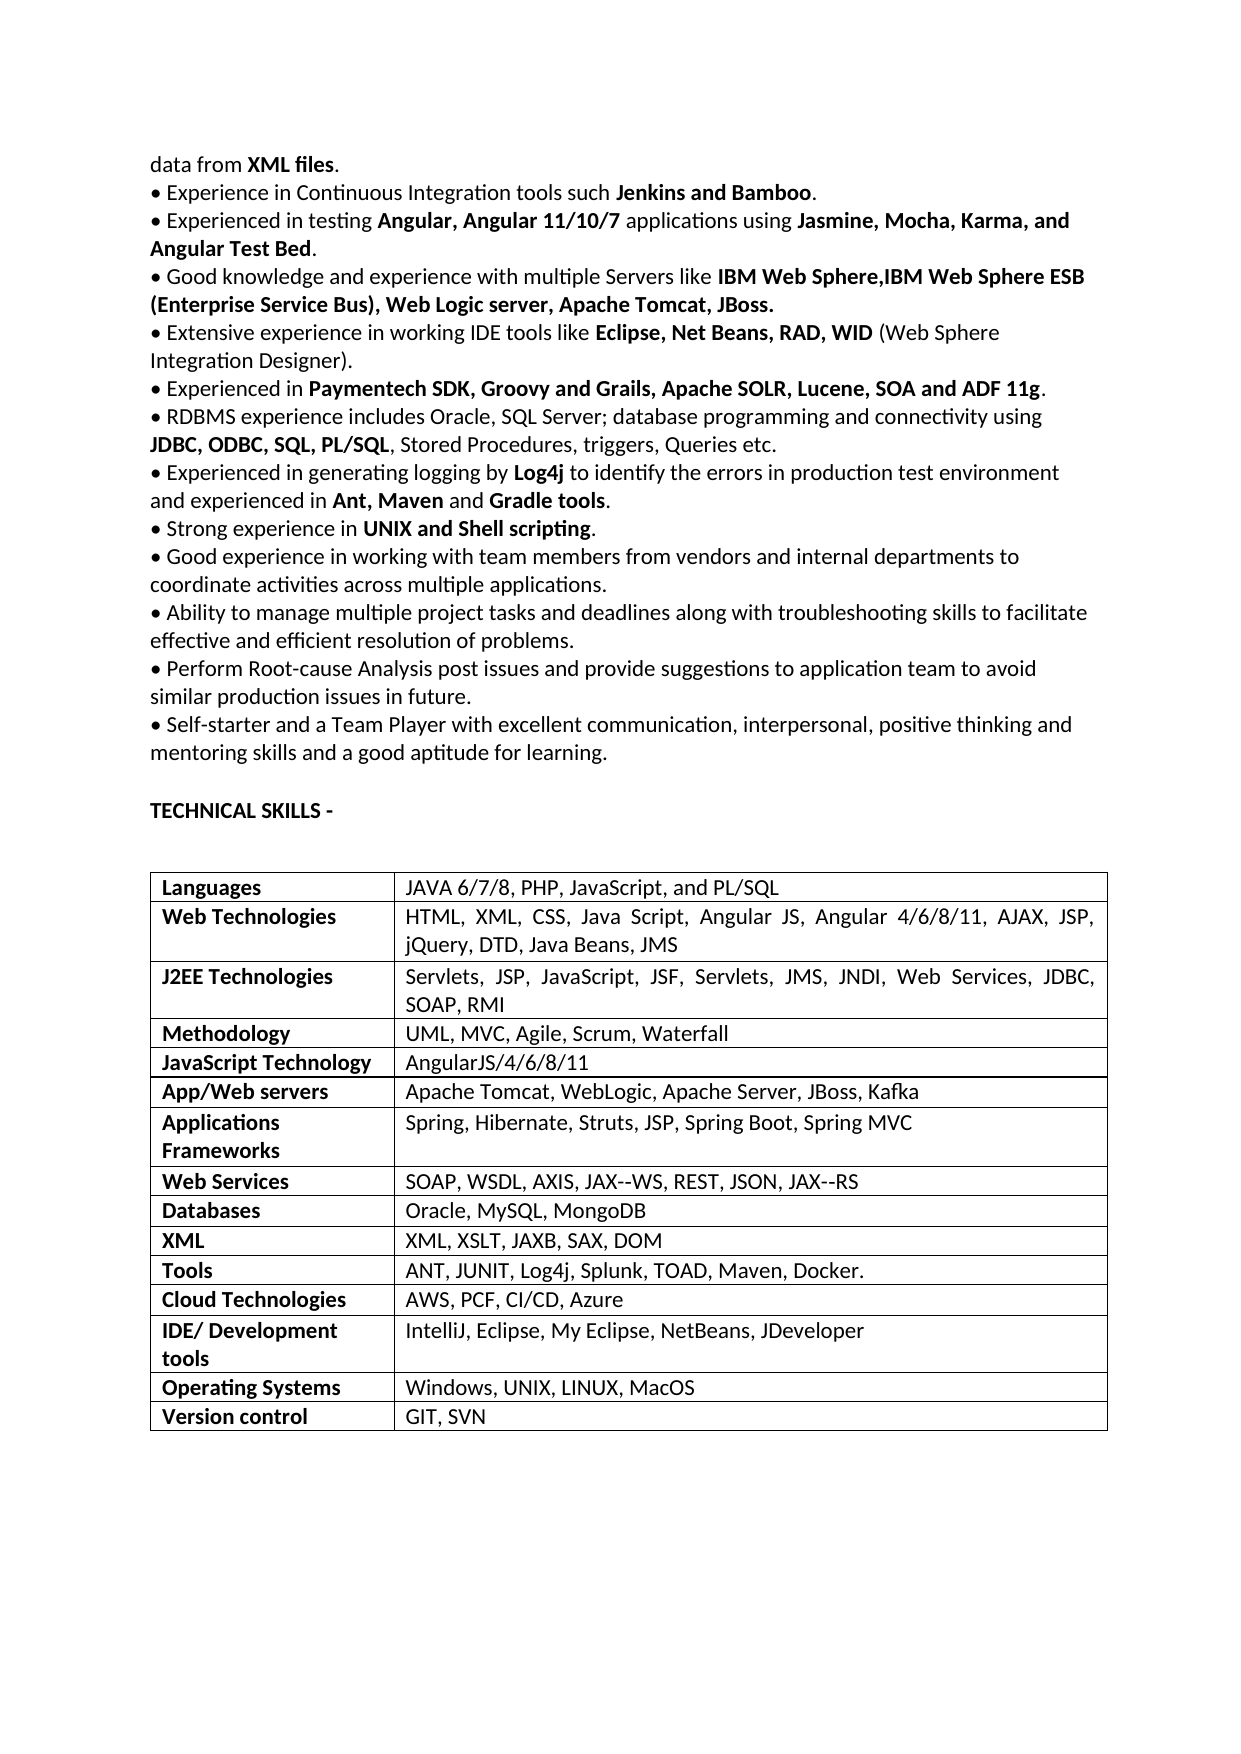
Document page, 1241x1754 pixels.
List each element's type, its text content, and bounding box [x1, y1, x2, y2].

table_cell Databases [151, 1196, 394, 1226]
table_cell JavaScript Technology [151, 1048, 394, 1076]
table_cell Tools [151, 1256, 394, 1284]
table_cell XML, XSLT, JAXB, SAX, DOM [395, 1227, 1107, 1255]
table_cell App/Web servers [151, 1078, 394, 1107]
table_cell Applications Frameworks [151, 1108, 394, 1166]
table_cell Servlets, JSP, JavaScript, JSF, Servlets, JMS, JNDI, Web Services, JDBC, SOAP, RMI [395, 962, 1107, 1018]
table_cell AngularJS/4/6/8/11 [395, 1048, 1107, 1076]
table_cell UML, MVC, Agile, Scrum, Waterfall [395, 1019, 1107, 1047]
table_cell IntelliJ, Eclipse, My Eclipse, NetBeans, JDeveloper [395, 1316, 1107, 1372]
table_header Languages [151, 873, 394, 901]
table_cell Windows, UNIX, LINUX, MacOS [395, 1373, 1107, 1401]
table_cell ANT, JUNIT, Log4j, Splunk, TOAD, Maven, Docker. [395, 1256, 1107, 1284]
text TECHNICAL SKILLS - [150, 797, 1090, 825]
table_cell XML [151, 1227, 394, 1255]
table_cell Oracle, MySQL, MongoDB [395, 1196, 1107, 1226]
table_cell SOAP, WSDL, AXIS, JAX-­‐WS, REST, JSON, JAX-­‐RS [395, 1167, 1107, 1195]
table_cell AWS, PCF, CI/CD, Azure [395, 1285, 1107, 1315]
table_cell Web Technologies [151, 902, 394, 961]
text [150, 150, 1090, 766]
table_cell Version control [151, 1402, 394, 1430]
table_cell IDE/ Development tools [151, 1316, 394, 1372]
table_cell HTML, XML, CSS, Java Script, Angular JS, Angular 4/6/8/11, AJAX, JSP, jQuery, DTD, Java Beans, JMS [395, 902, 1107, 961]
table_cell Apache Tomcat, WebLogic, Apache Server, JBoss, Kafka [395, 1078, 1107, 1107]
table_cell Methodology [151, 1019, 394, 1047]
table_cell Spring, Hibernate, Struts, JSP, Spring Boot, Spring MVC [395, 1108, 1107, 1166]
table_cell Operating Systems [151, 1373, 394, 1401]
table_header JAVA 6/7/8, PHP, JavaScript, and PL/SQL [395, 873, 1107, 901]
table_cell GIT, SVN [395, 1402, 1107, 1430]
table_cell Web Services [151, 1167, 394, 1195]
table_cell J2EE Technologies [151, 962, 394, 1018]
table_cell Cloud Technologies [151, 1285, 394, 1315]
